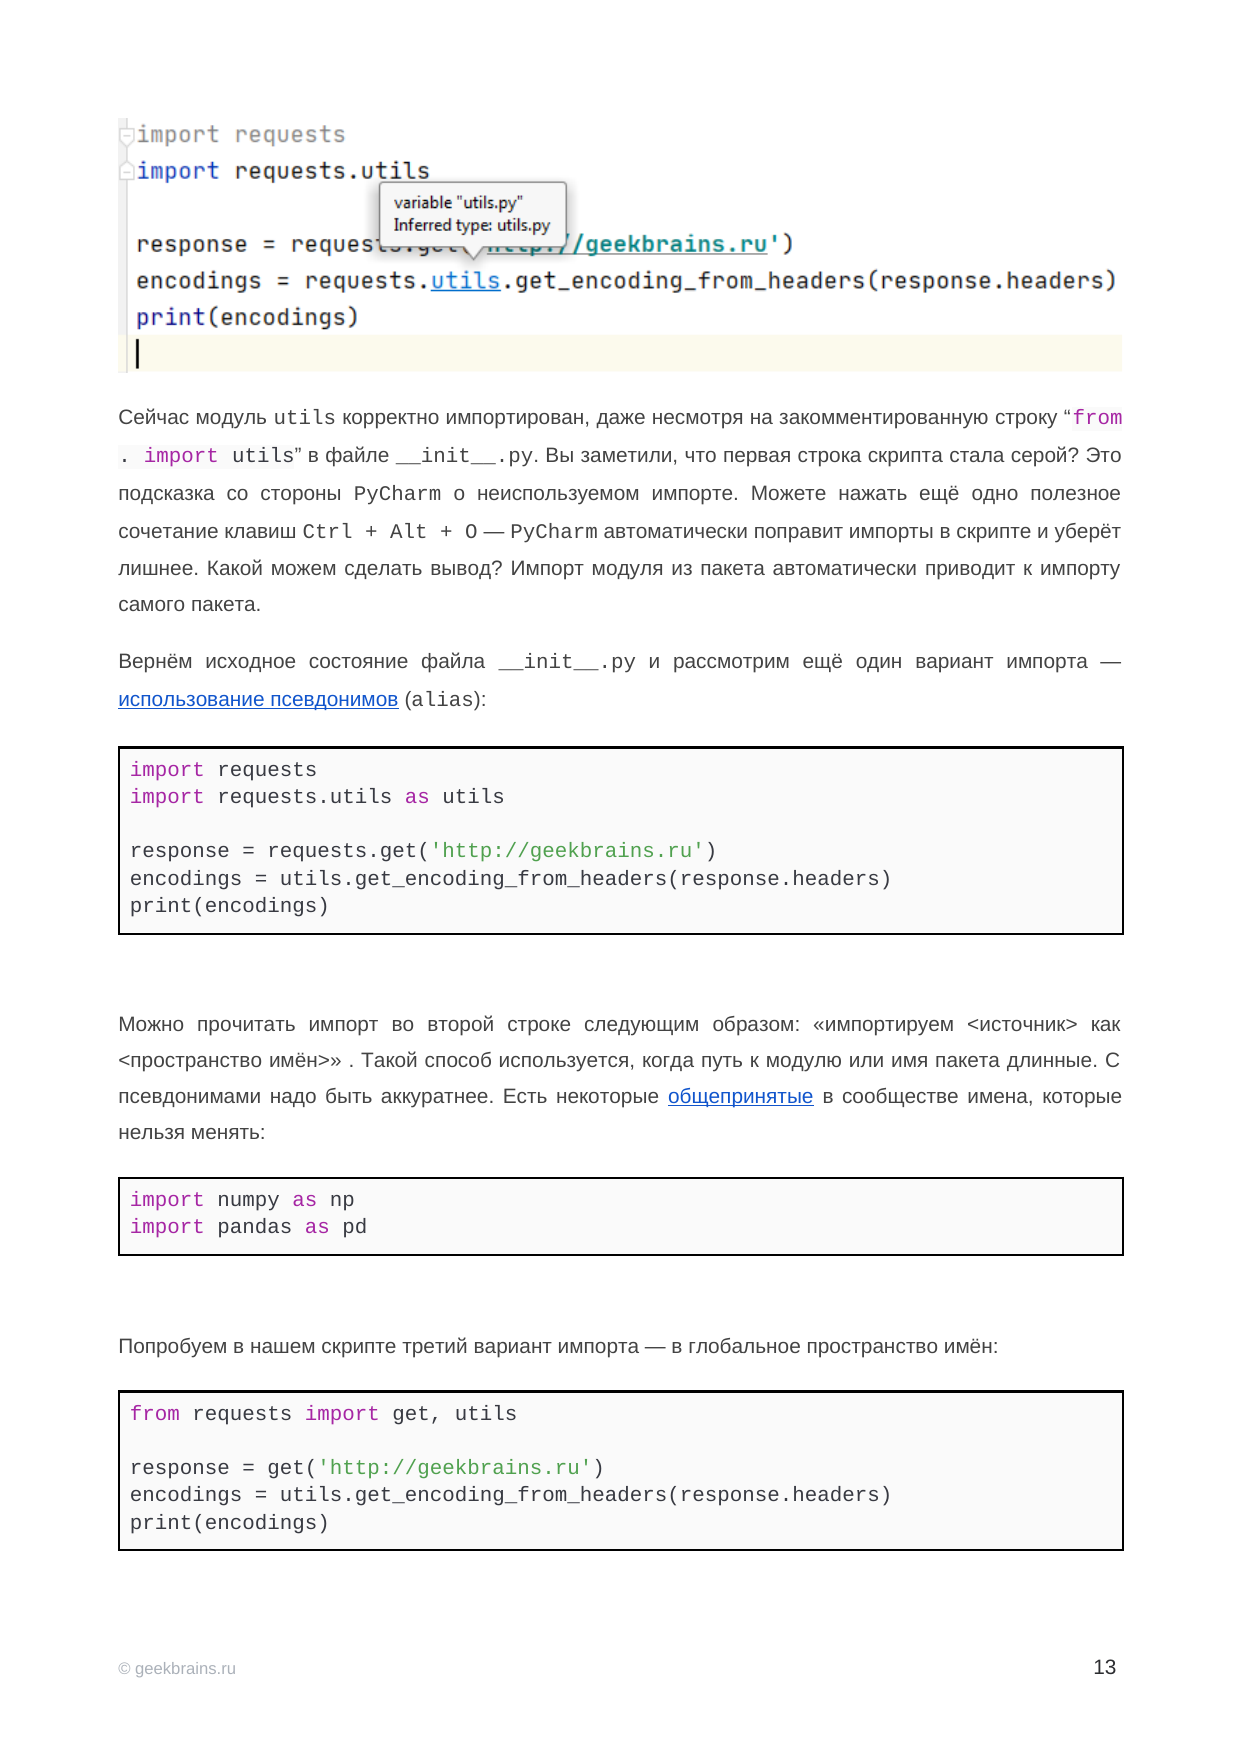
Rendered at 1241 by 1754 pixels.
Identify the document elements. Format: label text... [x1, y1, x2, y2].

table_header import numpy as np import pandas as pd [120, 1179, 1122, 1254]
table_header from requests import get, utils response = get('http://geekbrains.ru') encodings = utils.get_encoding_from_headers(response.headers) print(encodings) [120, 1393, 1122, 1549]
table_header import requests import requests.utils as utils response = requests.get('http://geekbrains.ru') encodings = utils.get_encoding_from_headers(response.headers) print(encodings) [120, 749, 1122, 932]
text Сейчас модуль utils корректно импортирован, даже несмотря на закомментированную строку “from . import utils” в файле __init__.py. Вы заметили, что первая строка скрипта стала серой? Это подсказка со стороны PyCharm о неиспользуемом импорте. Можете нажать ещё одно полезное сочетание клавиш Ctrl + Alt + O — PyCharm автоматически поправит импорты в скрипте и уберёт лишнее. Какой можем сделать вывод? Импорт модуля из пакета автоматически приводит к импорту самого пакета. [118, 405, 1122, 616]
picture [118, 118, 1123, 373]
text Вернём исходное состояние файла __init__.py и рассмотрим ещё один вариант импорта — использование псевдонимов (alias): [118, 649, 1122, 713]
text Можно прочитать импорт во второй строке следующим образом: «импортируем <источник> как <пространство имён>» . Такой способ используется, когда путь к модулю или имя пакета длинные. С псевдонимами надо быть аккуратнее. Есть некоторые общепринятые в сообществе имена, которые нельзя менять: [118, 1012, 1122, 1144]
text Попробуем в нашем скрипте третий вариант импорта — в глобальное пространство имён: [118, 1334, 1122, 1358]
